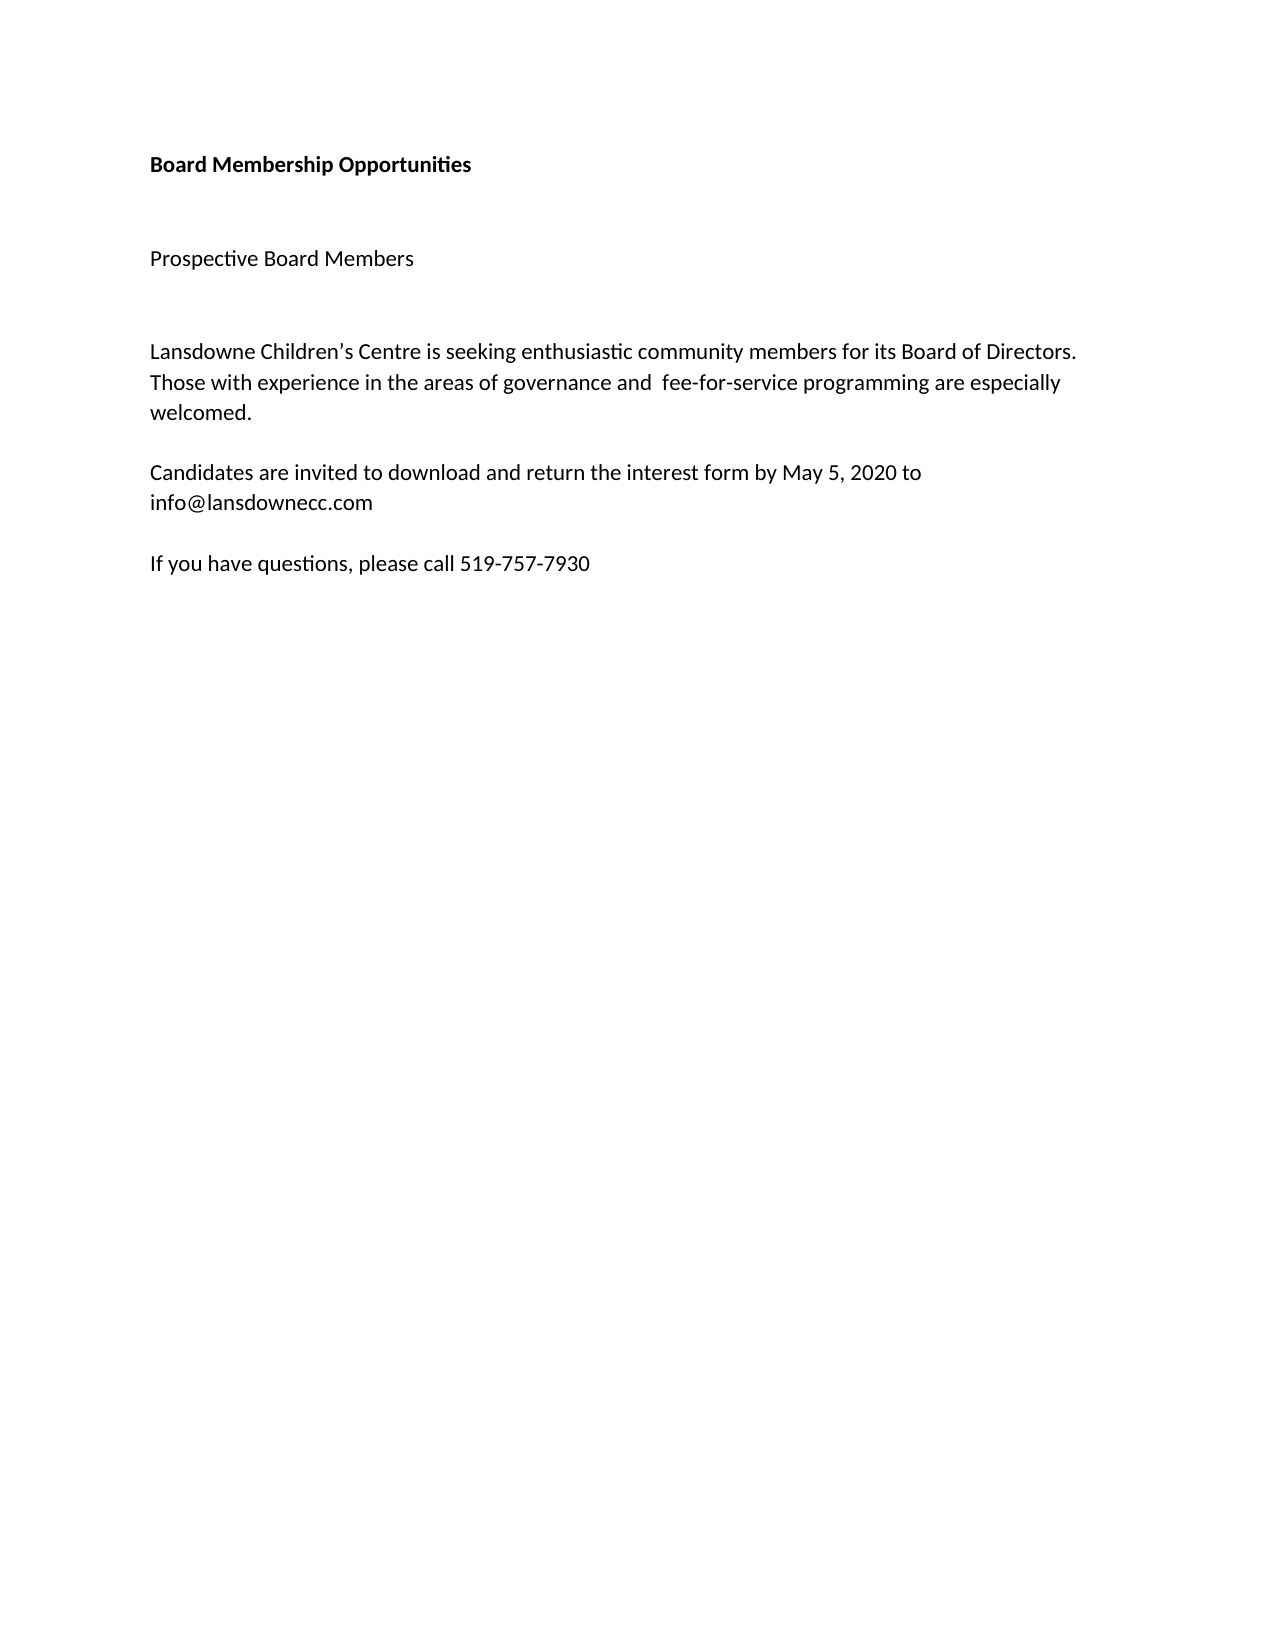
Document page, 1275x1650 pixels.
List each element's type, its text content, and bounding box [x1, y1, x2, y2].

text Board Membership Opportunities [150, 150, 1125, 178]
text Lansdowne Children’s Centre is seeking enthusiastic community members for its Board of Directors. Those with experience in the areas of governance and fee-for-service programming are especially welcomed. Candidates are invited to download and return the interest form by May 5, 2020 to info@lansdownecc.com If you have questions, please call 519-757-7930 [150, 337, 1125, 577]
text Prospective Board Members [150, 244, 1125, 272]
